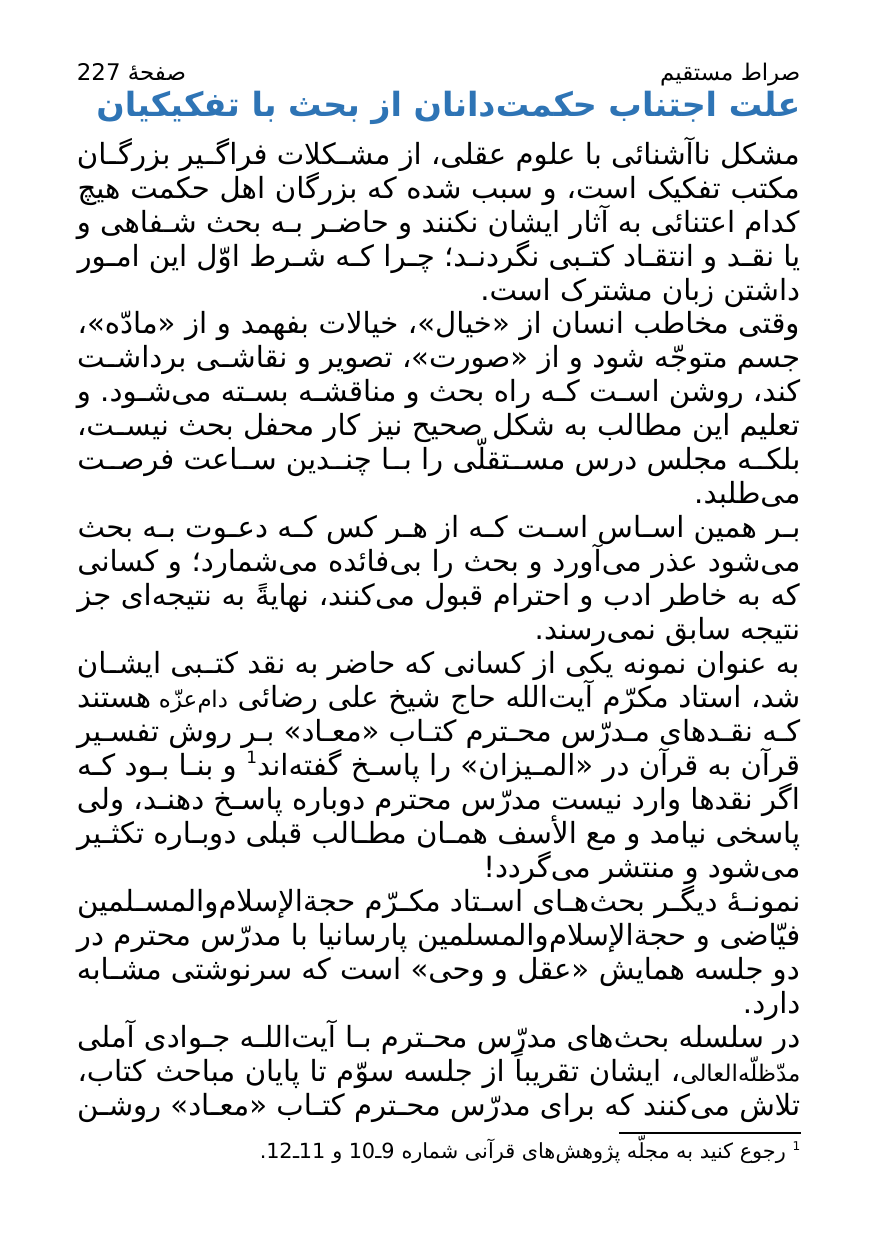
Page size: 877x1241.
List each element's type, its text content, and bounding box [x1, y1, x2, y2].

text به عنوان نمونه یکی از کسانی که حاضر به نقد کتبی ایشان شد، استاد مکرّم آیت‌الله حاج شیخ علی رضائی دام‌عزّه هستند که نقدهای مدرّس محترم کتاب «معاد» بر روش تفسیر قرآن به قرآن در «المیزان» را پاسخ گفته‌اند و بنا بود که اگر نقدها وارد نیست مدرّس محترم دوباره پاسخ دهند، ولی پاسخی نیامد و مع الأسف همان مطالب قبلی دوباره تکثیر می‌شود و منتشر می‌گردد! [77, 646, 800, 884]
text مشکل ناآشنائی با علوم عقلی، از مشکلات فراگیر بزرگان مکتب تفکیک است، و سبب شده که بزرگان اهل حکمت هیچ کدام اعتنائی به آثار ایشان نکنند و حاضر به بحث شفاهی و یا نقد و انتقاد کتبی نگردند؛ چرا که شرط اوّل این امور داشتن زبان مشترک است. [77, 137, 800, 307]
text بر همین اساس است که از هر کس که دعوت به بحث می‌‌‌شود عذر می‌‌‌آورد و بحث را بی‌فائده می‌‌‌شمارد؛ و کسانی که به خاطر ادب و احترام قبول می‌‌‌کنند، نهایةً به نتیجه‌ای جز نتیجه سابق نمی‌‌‌رسند. [77, 511, 800, 646]
text وقتی مخاطب انسان از «خیال»، خیالات بفهمد و از «مادّه»، جسم متوجّه شود و از «صورت»، تصویر و نقاشی برداشت کند، روشن است که راه بحث و مناقشه بسته می‌‌‌شود. و تعلیم این مطالب به شکل صحیح نیز کار محفل بحث نیست، بلکه مجلس درس مستقلّی را با چندین ساعت فرصت می‌‌‌طلبد. [77, 307, 800, 511]
text نمونۀ دیگر بحث‌های استاد مکرّم حجة‌الإسلام‌و‌المسلمین فیّاضی و حجة‌الإسلام‌والمسلمین پارسانیا با مدرّس محترم در دو جلسه همایش «عقل و وحی» است که سرنوشتی مشابه دارد. [77, 884, 800, 1020]
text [77, 1020, 800, 1122]
subtitle علت اجتناب حکمت‌دانان از بحث با تفکیکیان [77, 86, 800, 124]
